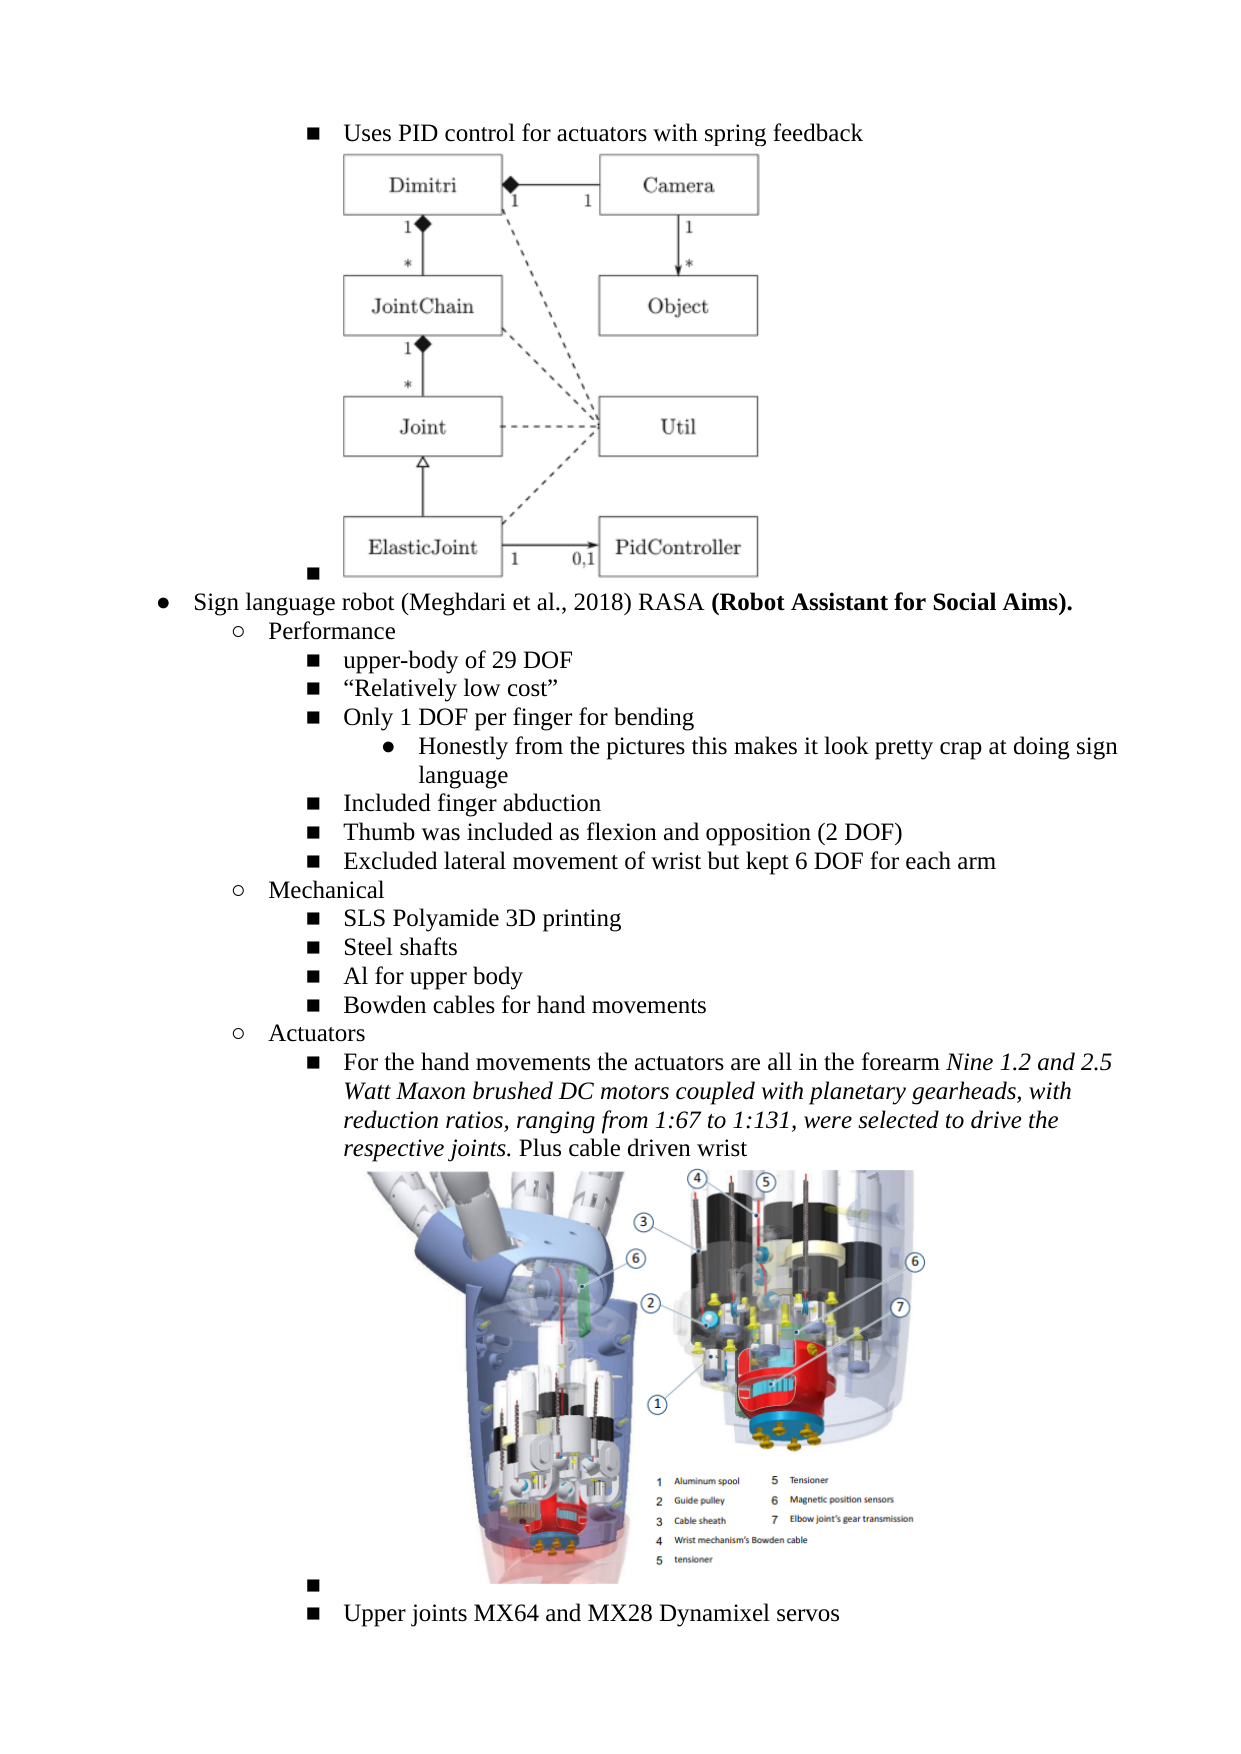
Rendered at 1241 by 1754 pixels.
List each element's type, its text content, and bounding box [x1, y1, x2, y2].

list Actuators [231, 1018, 1122, 1047]
list Steel shafts [306, 932, 1122, 961]
picture [343, 146, 761, 582]
list “Relatively low cost” [306, 673, 1122, 702]
list For the hand movements the actuators are all in the forearm Nine 1.2 and 2.5 Watt Maxon brushed DC motors coupled with planetary gearheads, with reduction ratios, ranging from 1:67 to 1:131, were selected to drive the respective joints. Plus cable driven wrist [306, 1047, 1122, 1162]
list Excluded lateral movement of wrist but kept 6 DOF for each arm [306, 846, 1122, 875]
list Included finger abduction [306, 788, 1122, 817]
list Upper joints MX64 and MX28 Dynamixel servos [306, 1598, 1122, 1627]
list Thumb was included as flexion and opposition (2 DOF) [306, 817, 1122, 846]
list Honestly from the pictures this makes it look pretty crap at doing sign language [381, 731, 1122, 788]
list Performance [231, 616, 1122, 645]
list Only 1 DOF per finger for bending [306, 702, 1122, 731]
list Uses PID control for actuators with spring feedback [306, 118, 1122, 147]
list Bowden cables for hand movements [306, 990, 1122, 1018]
picture [343, 1162, 930, 1594]
list Mechanical [231, 875, 1122, 903]
list Al for upper body [306, 961, 1122, 990]
list upper-body of 29 DOF [306, 645, 1122, 673]
list SLS Polyamide 3D printing [306, 903, 1122, 932]
list Sign language robot (Meghdari et al., 2018) RASA (Robot Assistant for Social Aims). [156, 587, 1122, 616]
